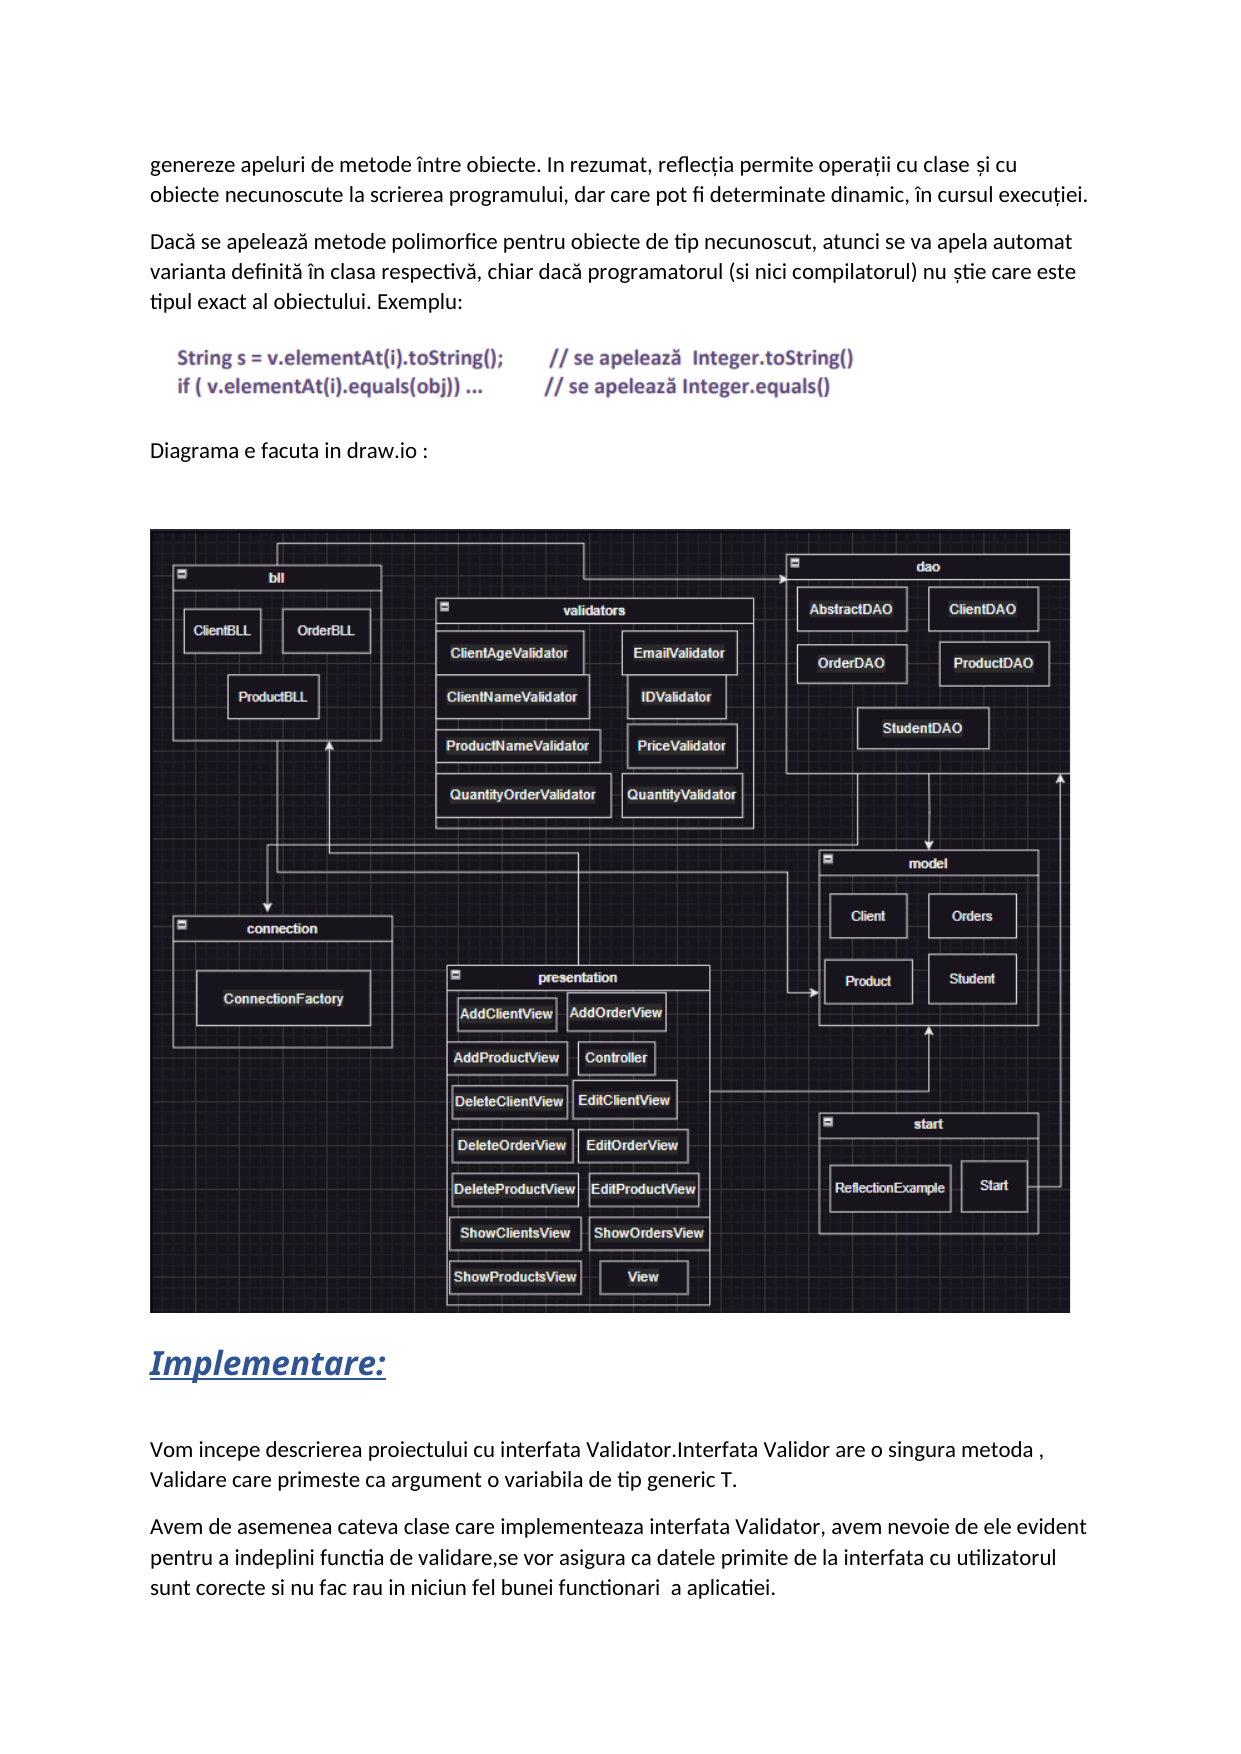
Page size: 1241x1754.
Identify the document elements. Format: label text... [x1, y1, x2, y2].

text Avem de asemenea cateva clase care implementeaza interfata Validator, avem nevoie de ele evident pentru a indeplini functia de validare,se vor asigura ca datele primite de la interfata cu utilizatorul sunt corecte si nu fac rau in niciun fel bunei functionari a aplicatiei. [150, 1512, 1090, 1601]
picture [150, 529, 1071, 1313]
picture [150, 334, 901, 418]
subtitle Implementare: [150, 1339, 1090, 1385]
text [150, 150, 1090, 208]
text Diagrama e facuta in draw.io : [150, 436, 1090, 464]
text Dacă se apelează metode polimorfice pentru obiecte de tip necunoscut, atunci se va apela automat varianta definită în clasa respectivă, chiar dacă programatorul (si nici compilatorul) nu ştie care este tipul exact al obiectului. Exemplu: [150, 227, 1090, 316]
text Vom incepe descrierea proiectului cu interfata Validator.Interfata Validor are o singura metoda , Validare care primeste ca argument o variabila de tip generic T. [150, 1435, 1090, 1493]
